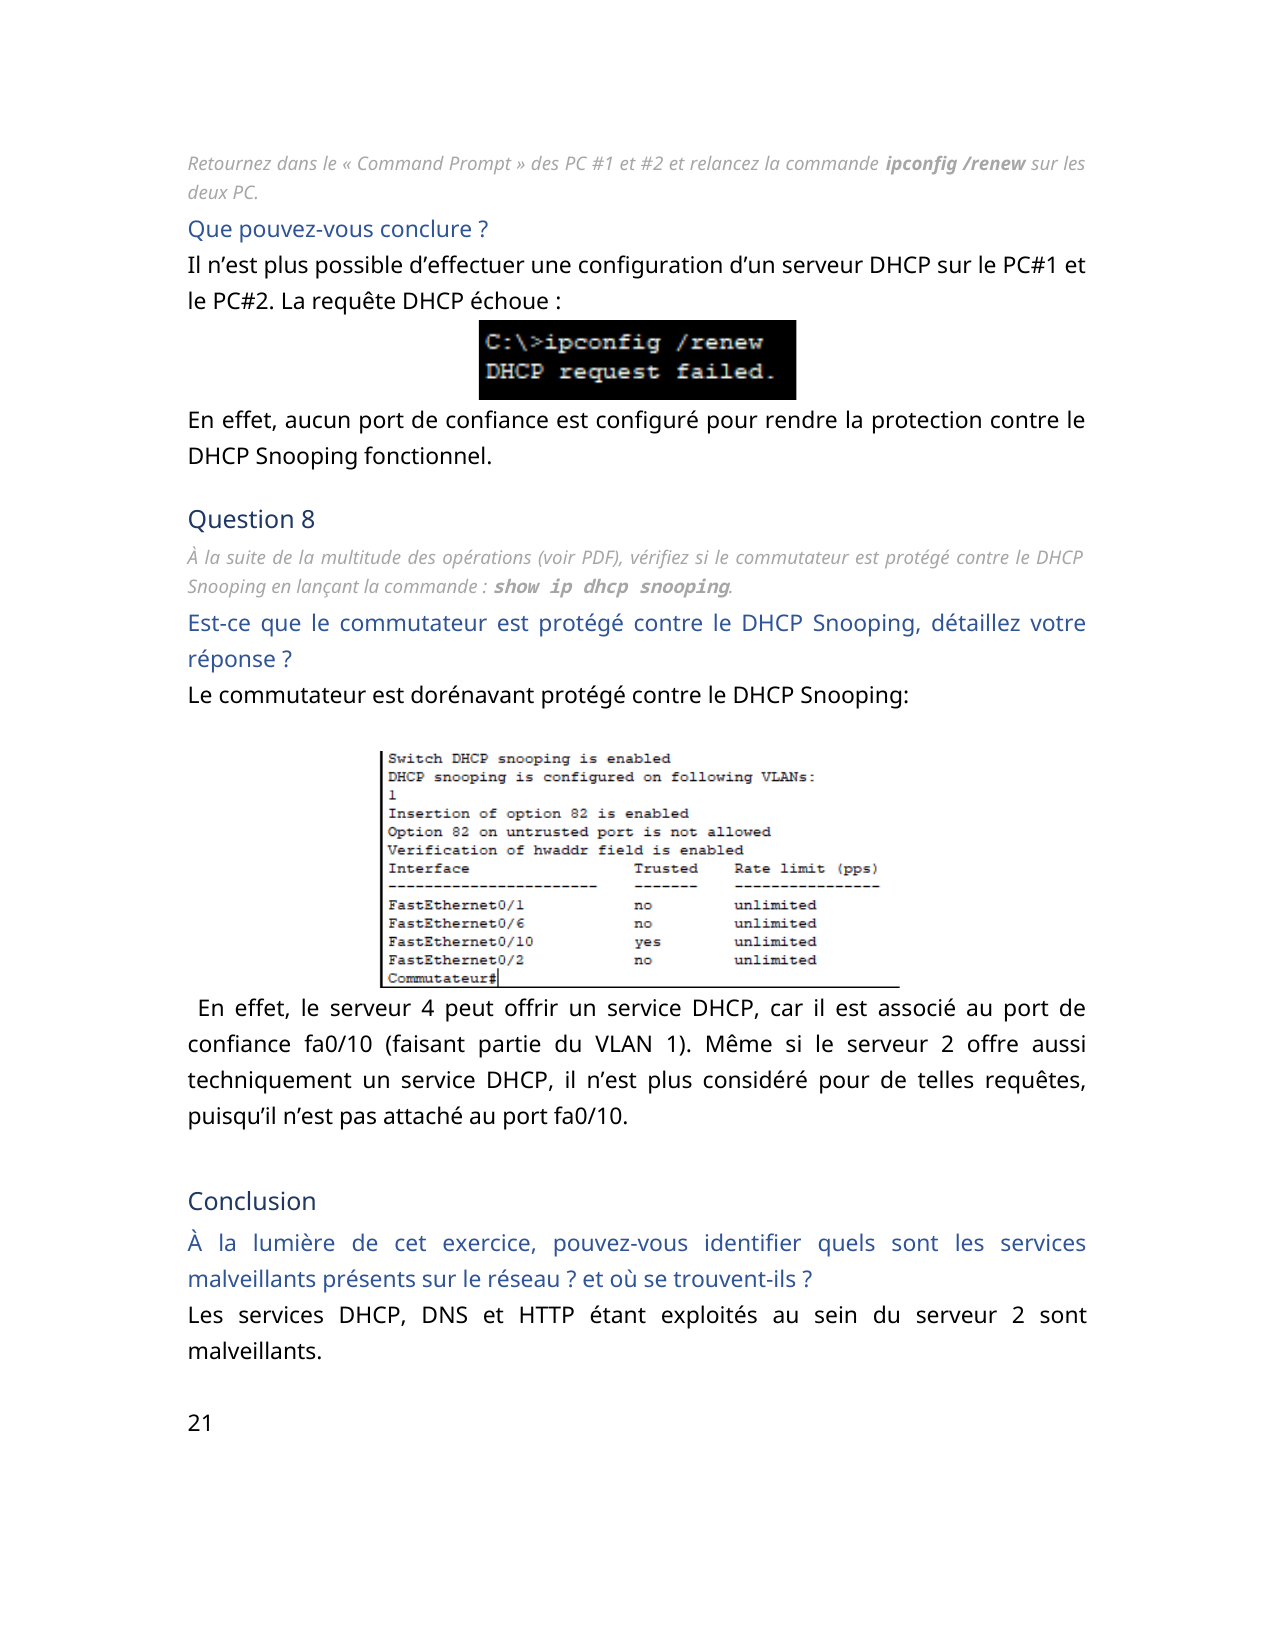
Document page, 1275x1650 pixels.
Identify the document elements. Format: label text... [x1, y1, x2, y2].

subtitle Que pouvez-vous conclure ? [187, 213, 1087, 244]
picture [478, 320, 797, 400]
text Il n’est plus possible d’effectuer une configuration d’un serveur DHCP sur le PC#1 et le PC#2. La requête DHCP échoue : [187, 249, 1087, 316]
subtitle Retournez dans le « Command Prompt » des PC #1 et #2 et relancez la commande ipconfig /renew sur les deux PC. [187, 150, 1087, 205]
text Le commutateur est dorénavant protégé contre le DHCP Snooping: [187, 679, 1087, 710]
subtitle Question 8 [187, 501, 1087, 535]
text En effet, le serveur 4 peut offrir un service DHCP, car il est associé au port de confiance fa0/10 (faisant partie du VLAN 1). Même si le serveur 2 offre aussi techniquement un service DHCP, il n’est plus considéré pour de telles requêtes, puisqu’il n’est pas attaché au port fa0/10. [187, 992, 1087, 1131]
subtitle Est-ce que le commutateur est protégé contre le DHCP Snooping, détaillez votre réponse ? [187, 607, 1087, 674]
subtitle À la suite de la multitude des opérations (voir PDF), vérifiez si le commutateur est protégé contre le DHCP Snooping en lançant la commande : show ip dhcp snooping. [187, 544, 1087, 599]
text Les services DHCP, DNS et HTTP étant exploités au sein du serveur 2 sont malveillants. [187, 1299, 1087, 1366]
subtitle À la lumière de cet exercice, pouvez-vous identifier quels sont les services malveillants présents sur le réseau ? et où se trouvent-ils ? [187, 1227, 1087, 1294]
subtitle Conclusion [187, 1184, 1087, 1218]
picture [375, 751, 900, 988]
text En effet, aucun port de confiance est configuré pour rendre la protection contre le DHCP Snooping fonctionnel. [187, 404, 1087, 472]
